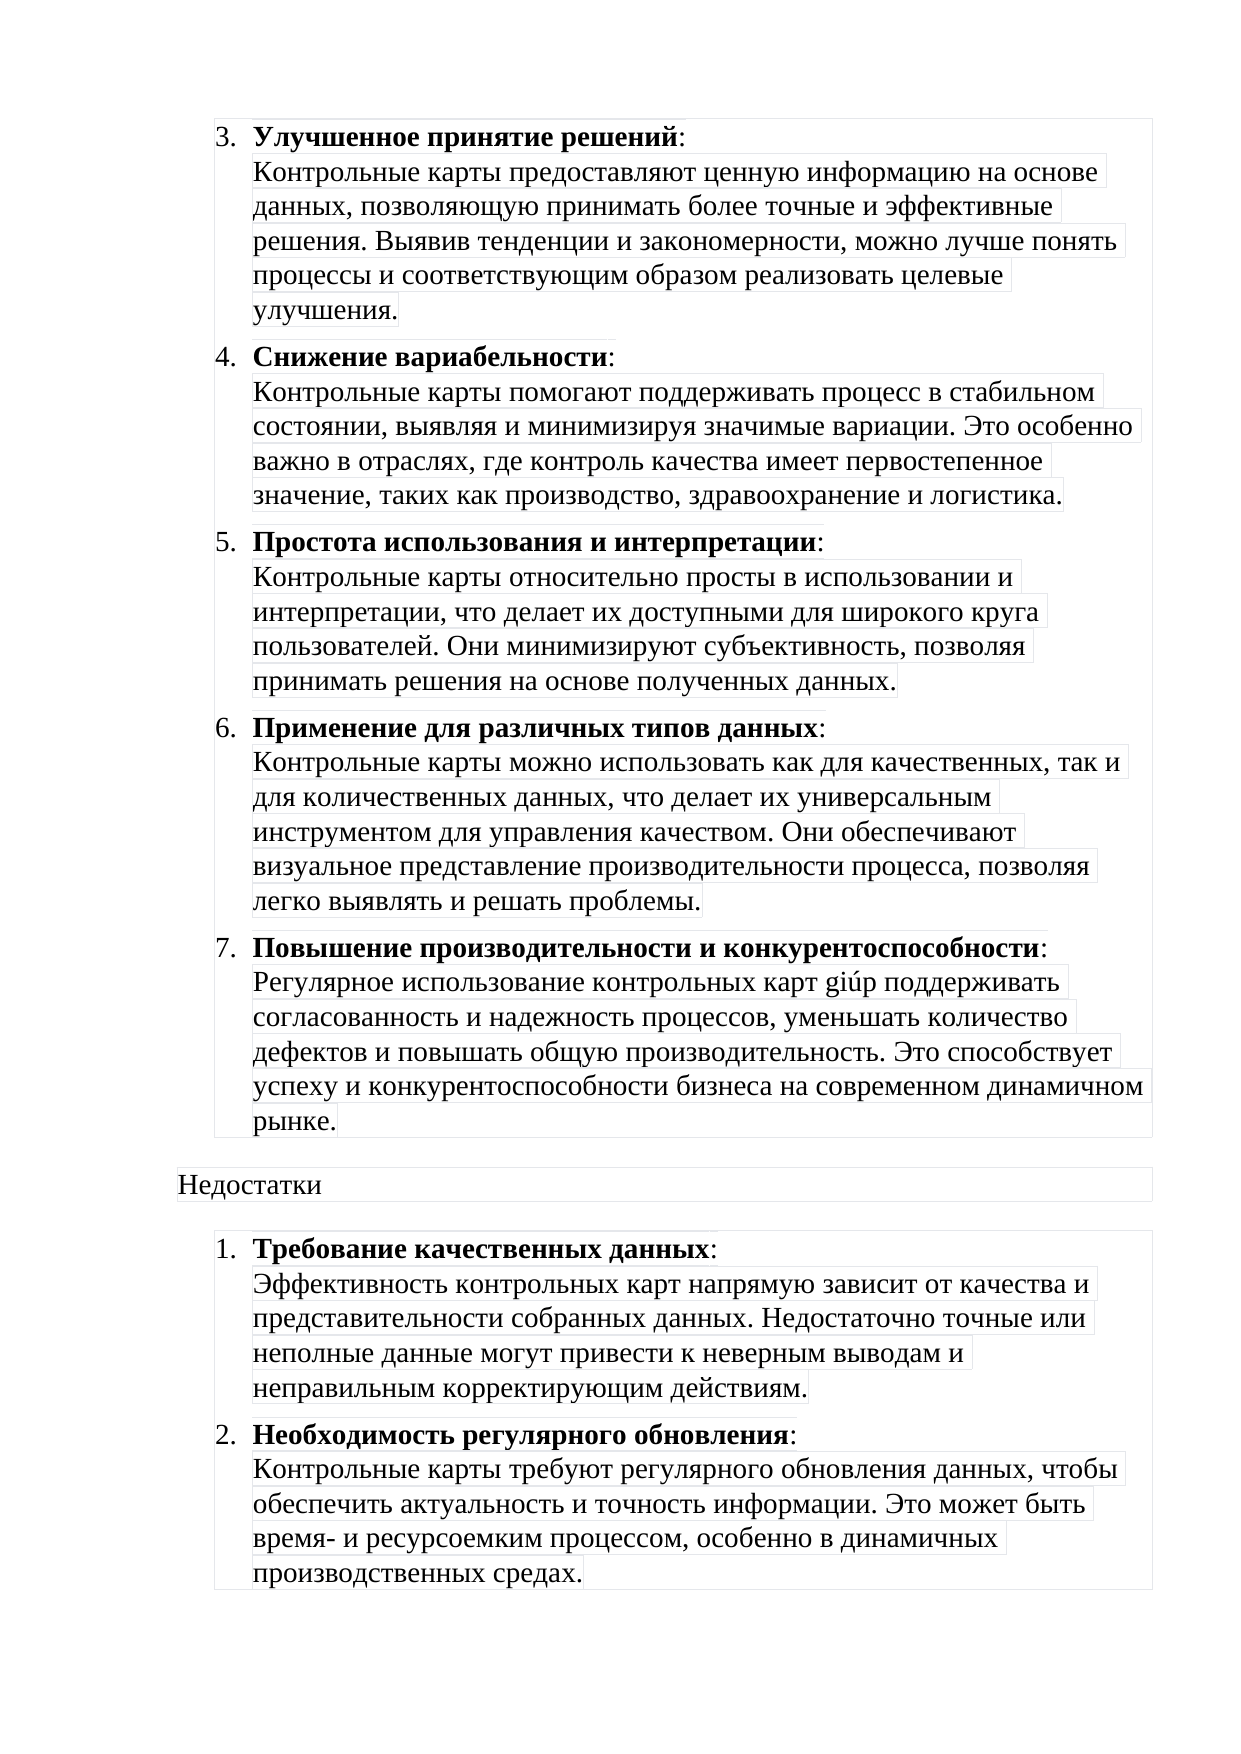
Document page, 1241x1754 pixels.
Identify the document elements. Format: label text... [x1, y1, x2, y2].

list Простота использования и интерпретации: Контрольные карты относительно просты в использовании и интерпретации, что делает их доступными для широкого круга пользователей. Они минимизируют субъективность, позволяя принимать решения на основе полученных данных. [215, 523, 1152, 697]
list Необходимость регулярного обновления: Контрольные карты требуют регулярного обновления данных, чтобы обеспечить актуальность и точность информации. Это может быть время- и ресурсоемким процессом, особенно в динамичных производственных средах. [215, 1416, 1152, 1589]
list Улучшенное принятие решений: Контрольные карты предоставляют ценную информацию на основе данных, позволяющую принимать более точные и эффективные решения. Выявив тенденции и закономерности, можно лучше понять процессы и соответствующим образом реализовать целевые улучшения. [215, 119, 1152, 326]
list Снижение вариабельности: Контрольные карты помогают поддерживать процесс в стабильном состоянии, выявляя и минимизируя значимые вариации. Это особенно важно в отраслях, где контроль качества имеет первостепенное значение, таких как производство, здравоохранение и логистика. [215, 338, 1152, 512]
list Требование качественных данных: Эффективность контрольных карт напрямую зависит от качества и представительности собранных данных. Недостаточно точные или неполные данные могут привести к неверным выводам и неправильным корректирующим действиям. [215, 1231, 1152, 1404]
list Повышение производительности и конкурентоспособности: Регулярное использование контрольных карт giúp поддерживать согласованность и надежность процессов, уменьшать количество дефектов и повышать общую производительность. Это способствует успеху и конкурентоспособности бизнеса на современном динамичном рынке. [215, 929, 1152, 1137]
list Применение для различных типов данных: Контрольные карты можно использовать как для качественных, так и для количественных данных, что делает их универсальным инструментом для управления качеством. Они обеспечивают визуальное представление производительности процесса, позволяя легко выявлять и решать проблемы. [215, 709, 1152, 917]
text Недостатки [178, 1168, 1152, 1201]
